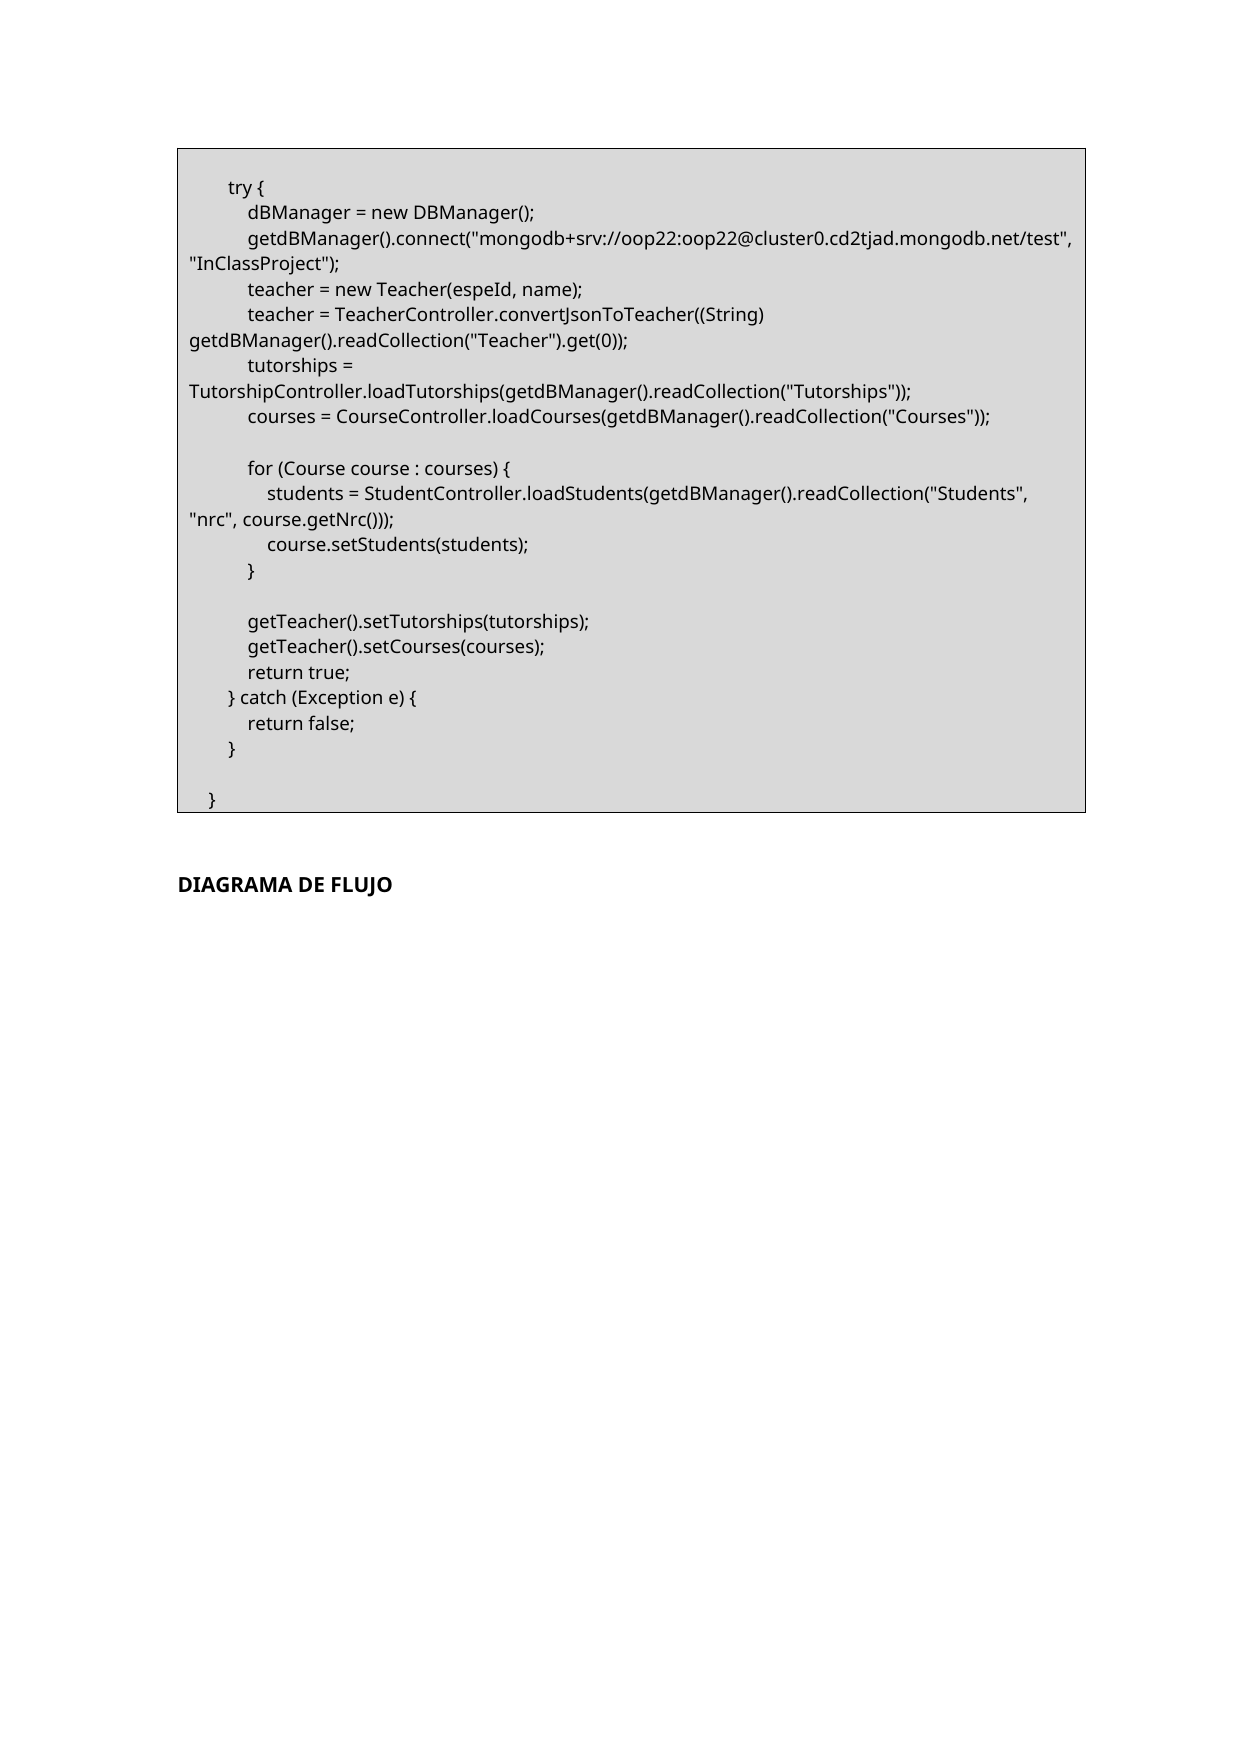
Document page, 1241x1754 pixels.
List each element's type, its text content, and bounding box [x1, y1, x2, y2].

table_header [178, 149, 1085, 812]
text DIAGRAMA DE FLUJO [177, 870, 1063, 898]
